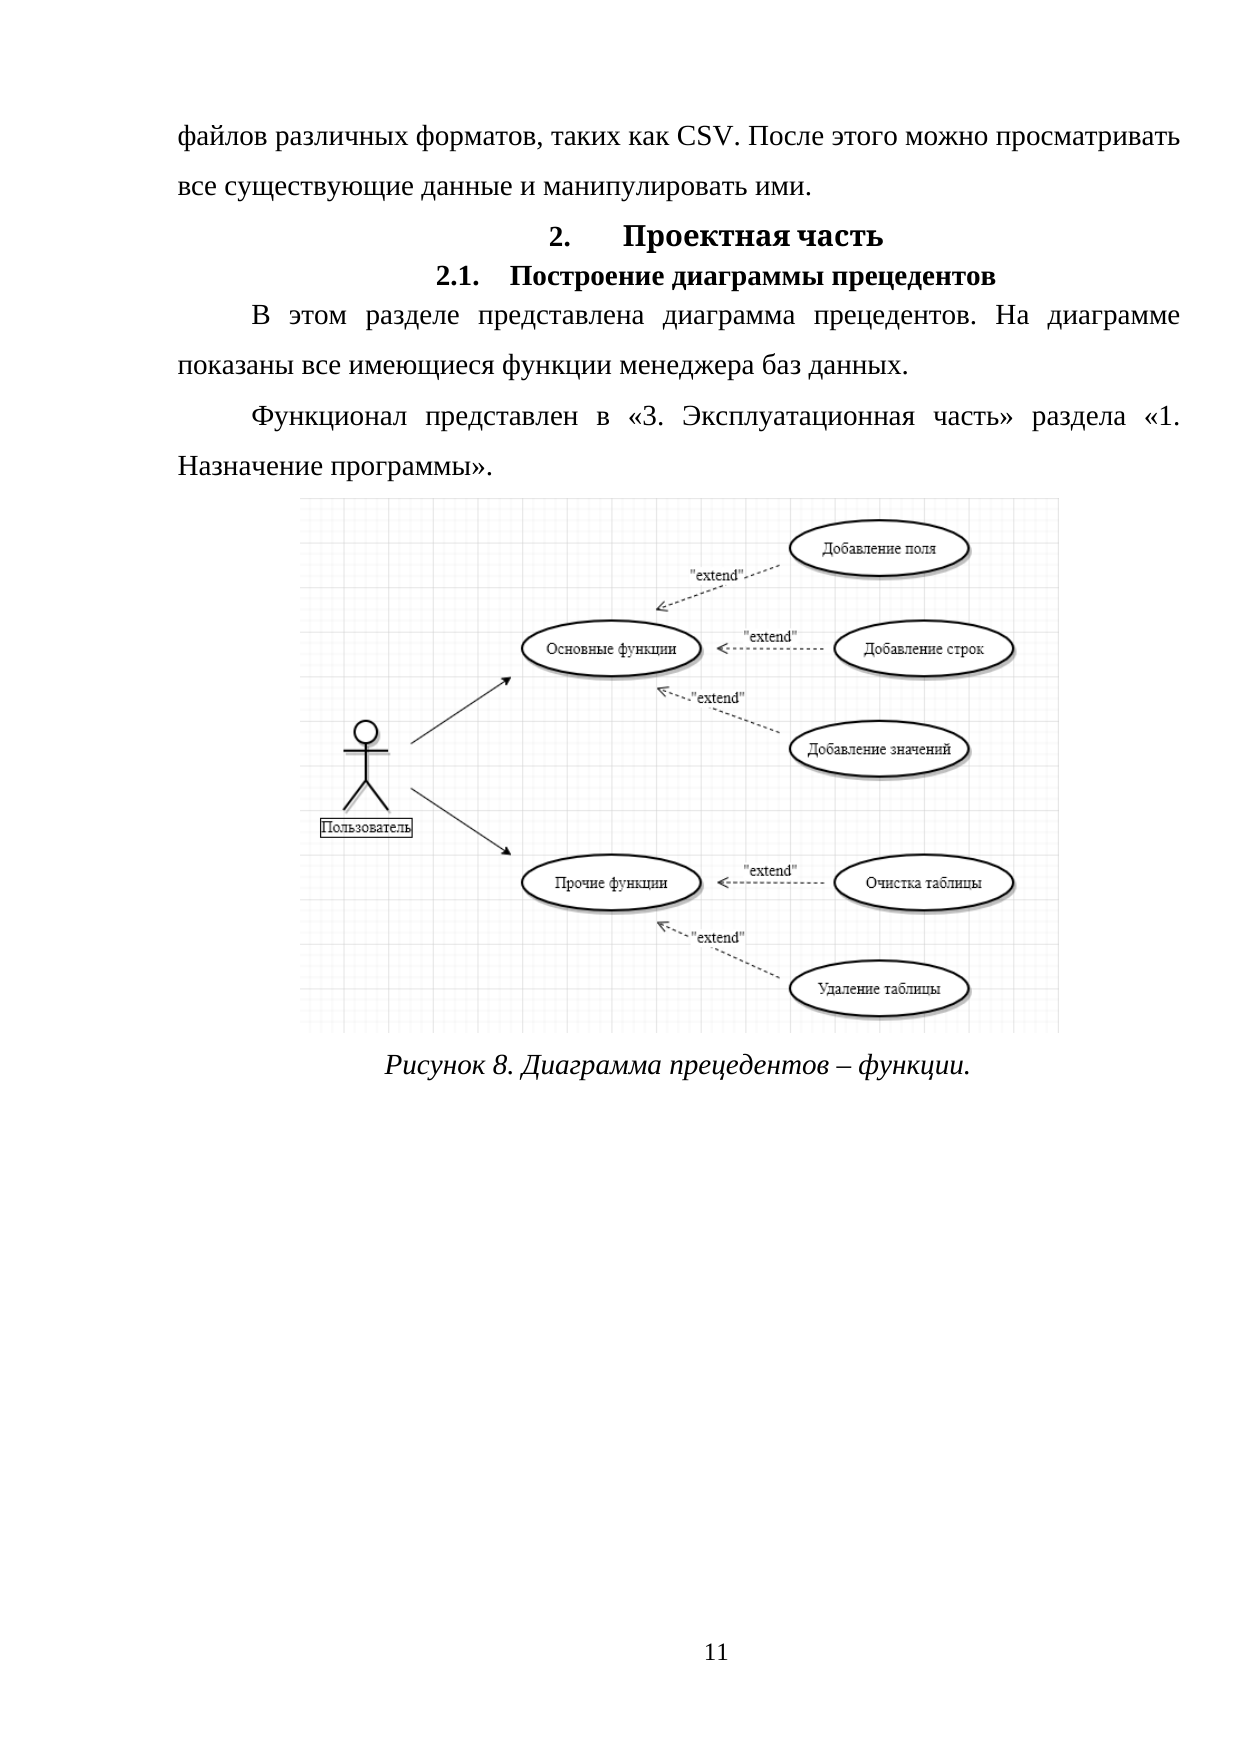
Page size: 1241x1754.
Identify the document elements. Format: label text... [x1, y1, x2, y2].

text Рисунок 8. Диаграмма прецедентов – функции. [177, 1047, 1181, 1081]
picture [300, 498, 1059, 1033]
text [177, 118, 1181, 202]
text В этом разделе представлена диаграмма прецедентов. На диаграмме показаны все имеющиеся функции менеджера баз данных. [177, 297, 1181, 381]
list Построение диаграммы прецедентов [251, 258, 1181, 292]
subtitle Проектная часть [251, 219, 1181, 253]
text Функционал представлен в «3. Эксплуатационная часть» раздела «1. Назначение программы». [177, 398, 1181, 481]
